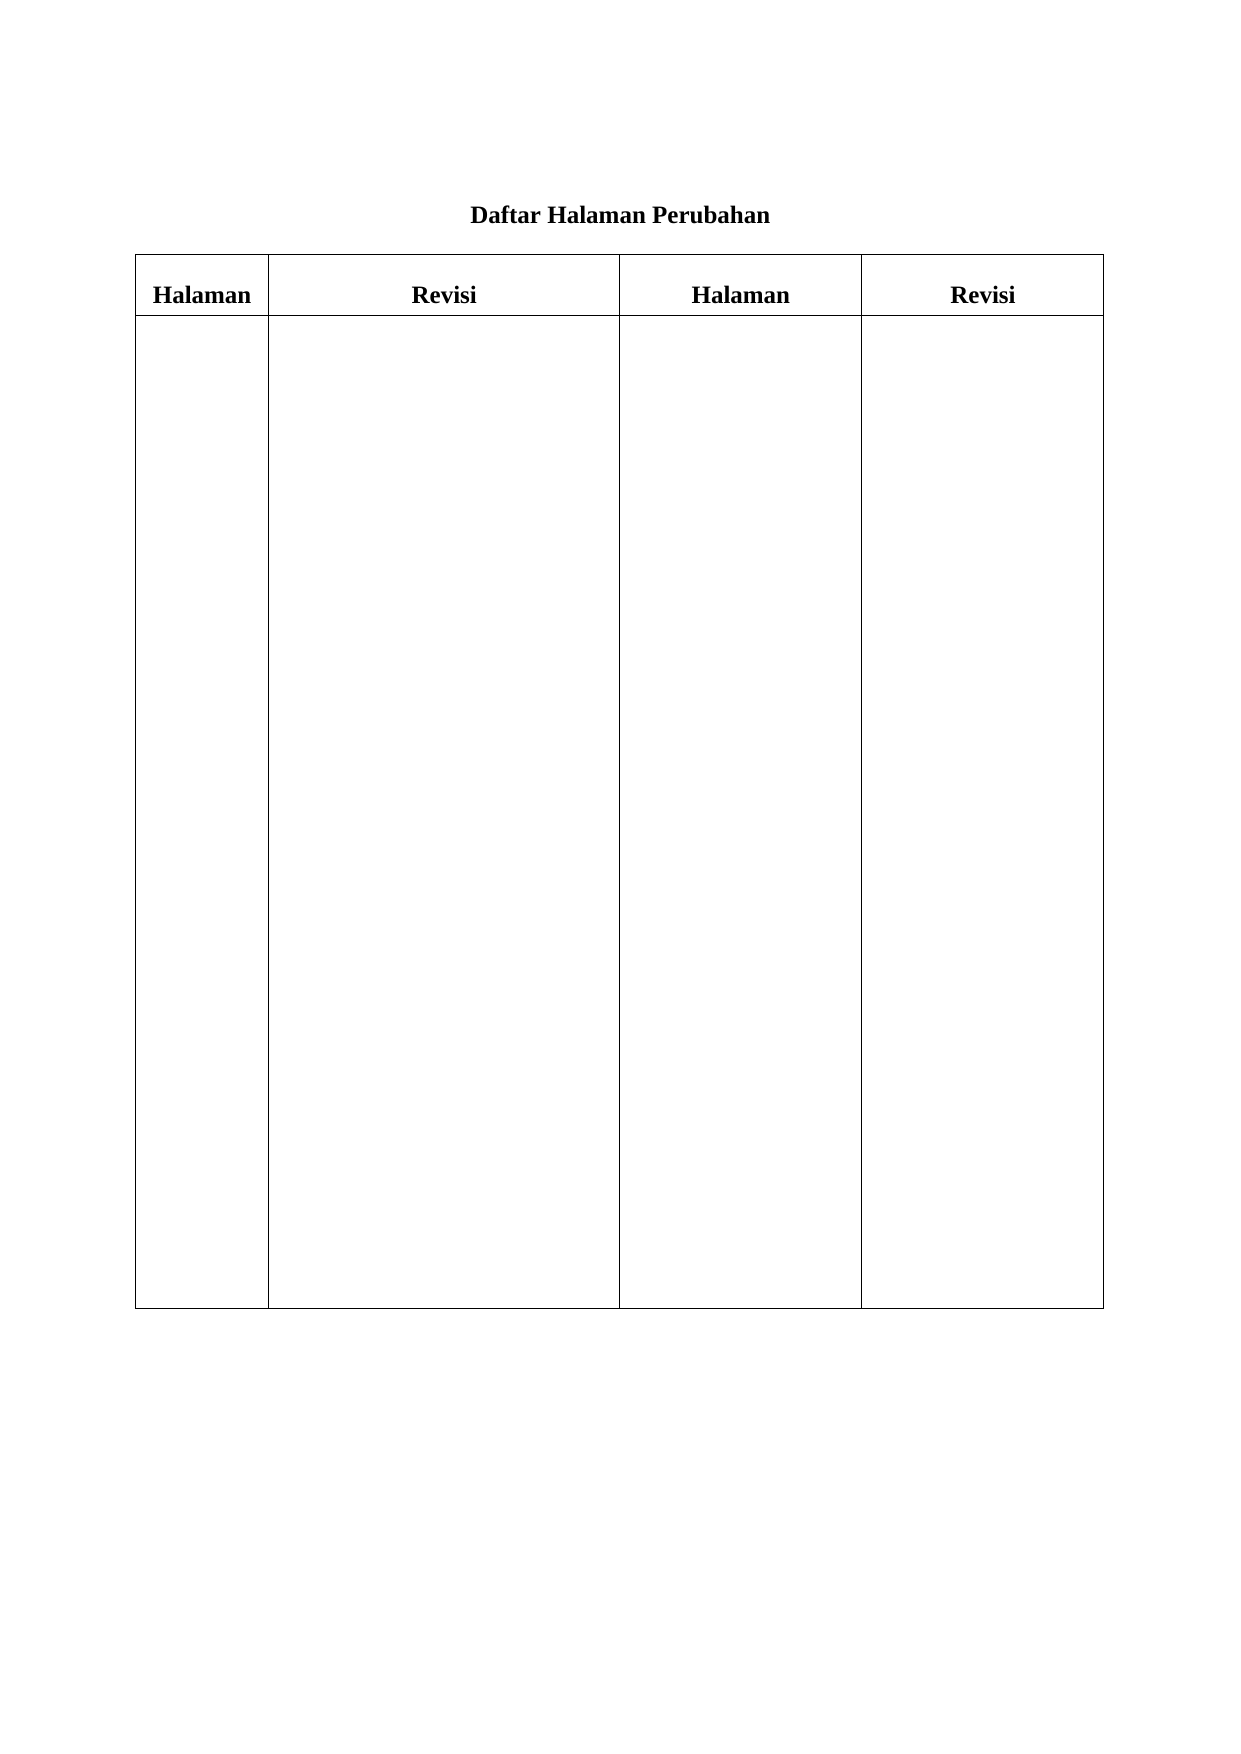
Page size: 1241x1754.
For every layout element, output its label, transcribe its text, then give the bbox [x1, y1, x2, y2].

subtitle Daftar Halaman Perubahan [135, 200, 1105, 229]
table_cell [862, 316, 1103, 1307]
table_header Revisi [269, 255, 619, 315]
table_header Halaman [620, 255, 861, 315]
table_cell [269, 316, 619, 1307]
table_header Revisi [862, 255, 1103, 315]
table_cell [136, 316, 268, 1307]
table_header Halaman [136, 255, 268, 315]
table_cell [620, 316, 861, 1307]
